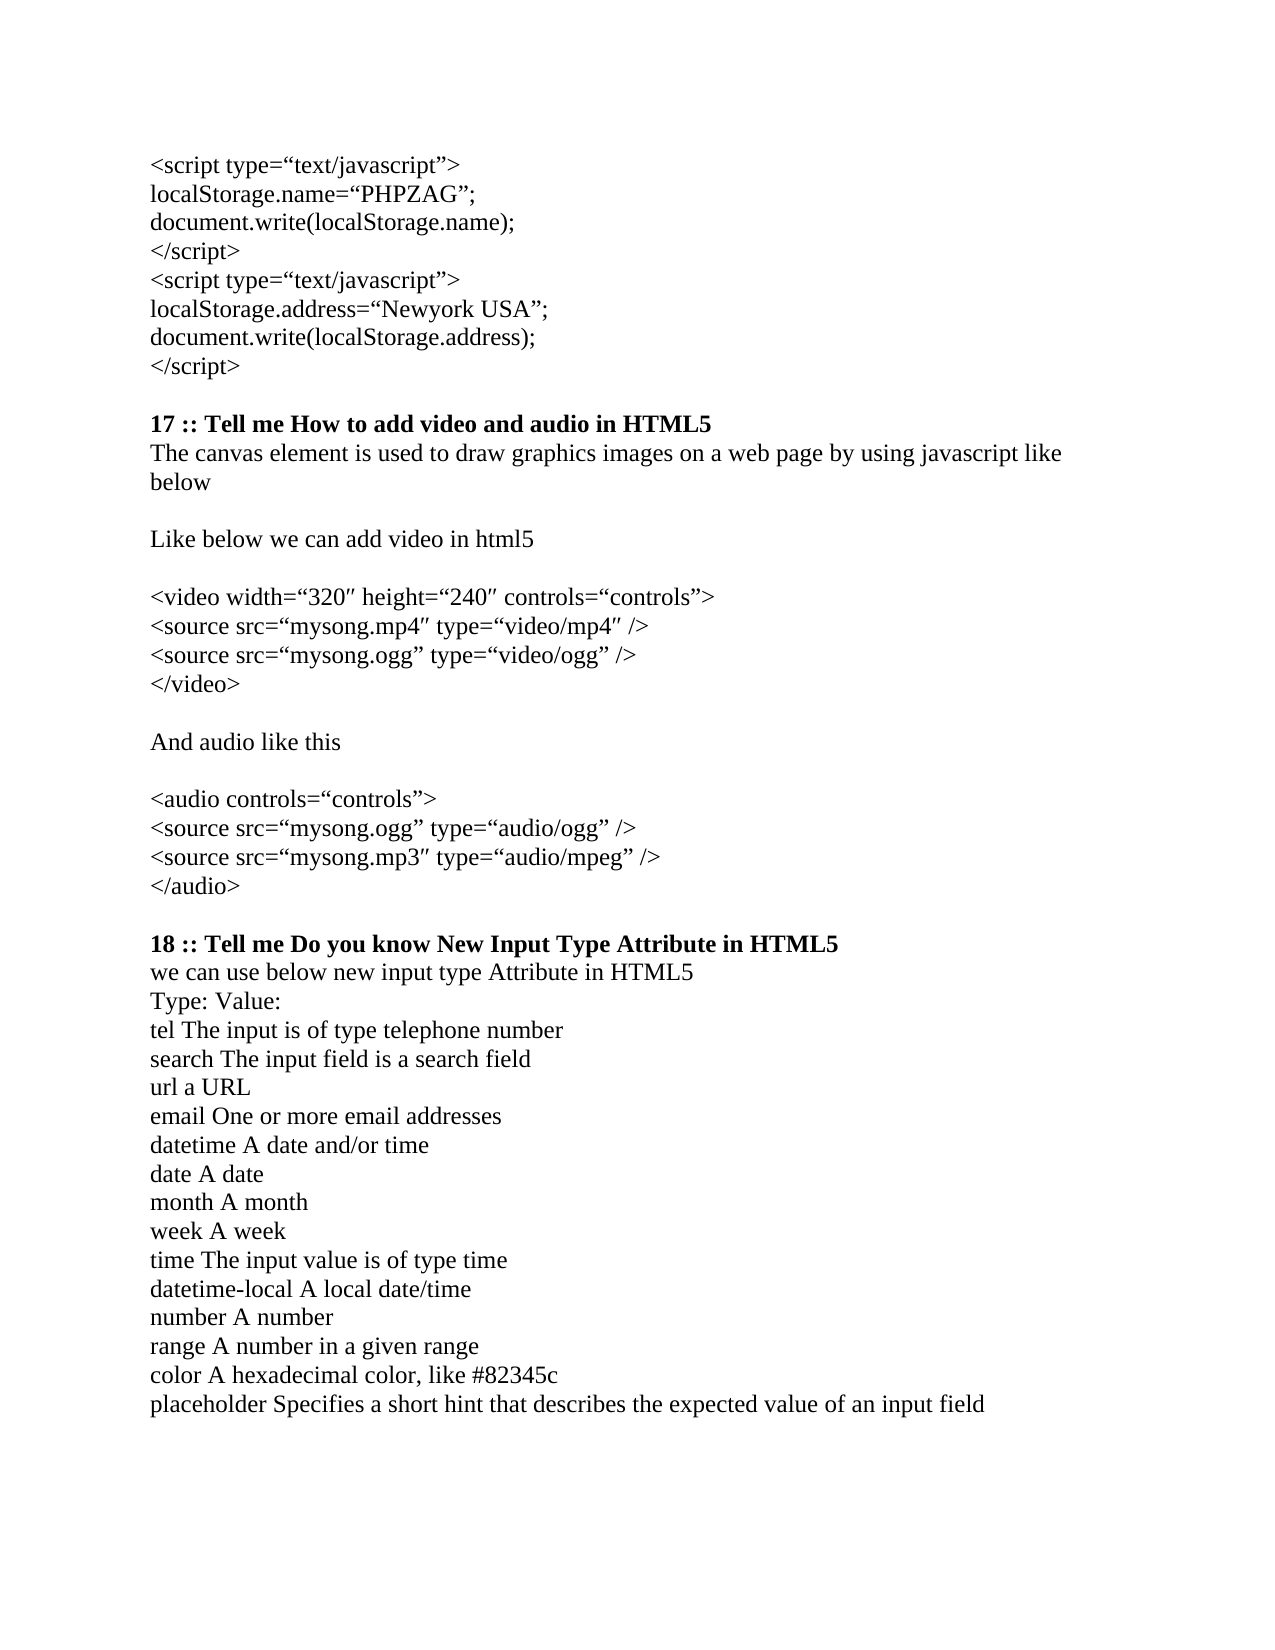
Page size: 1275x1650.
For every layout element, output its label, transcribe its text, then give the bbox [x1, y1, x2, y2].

text <video width=“320″ height=“240″ controls=“controls”> <source src=“mysong.mp4″ type=“video/mp4″ /> <source src=“mysong.ogg” type=“video/ogg” /> </video> [150, 582, 1125, 697]
text <script type=“text/javascript”> localStorage.name=“PHPZAG”; document.write(localStorage.name); </script> <script type=“text/javascript”> localStorage.address=“Newyork USA”; document.write(localStorage.address); </script> [150, 150, 1125, 380]
text 18 :: Tell me Do you know New Input Type Attribute in HTML5 we can use below new input type Attribute in HTML5 Type: Value: tel The input is of type telephone number search The input field is a search field url a URL email One or more email addresses datetime A date and/or time date A date month A month week A week time The input value is of type time datetime-local A local date/time number A number range A number in a given range color A hexadecimal color, like #82345c placeholder Specifies a short hint that describes the expected value of an input field [150, 929, 1125, 1417]
text 17 :: Tell me How to add video and audio in HTML5 The canvas element is used to draw graphics images on a web page by using javascript like below [150, 409, 1125, 495]
text And audio like this [150, 727, 1125, 755]
text <audio controls=“controls”> <source src=“mysong.ogg” type=“audio/ogg” /> <source src=“mysong.mp3″ type=“audio/mpeg” /> </audio> [150, 784, 1125, 899]
text Like below we can add video in html5 [150, 524, 1125, 553]
